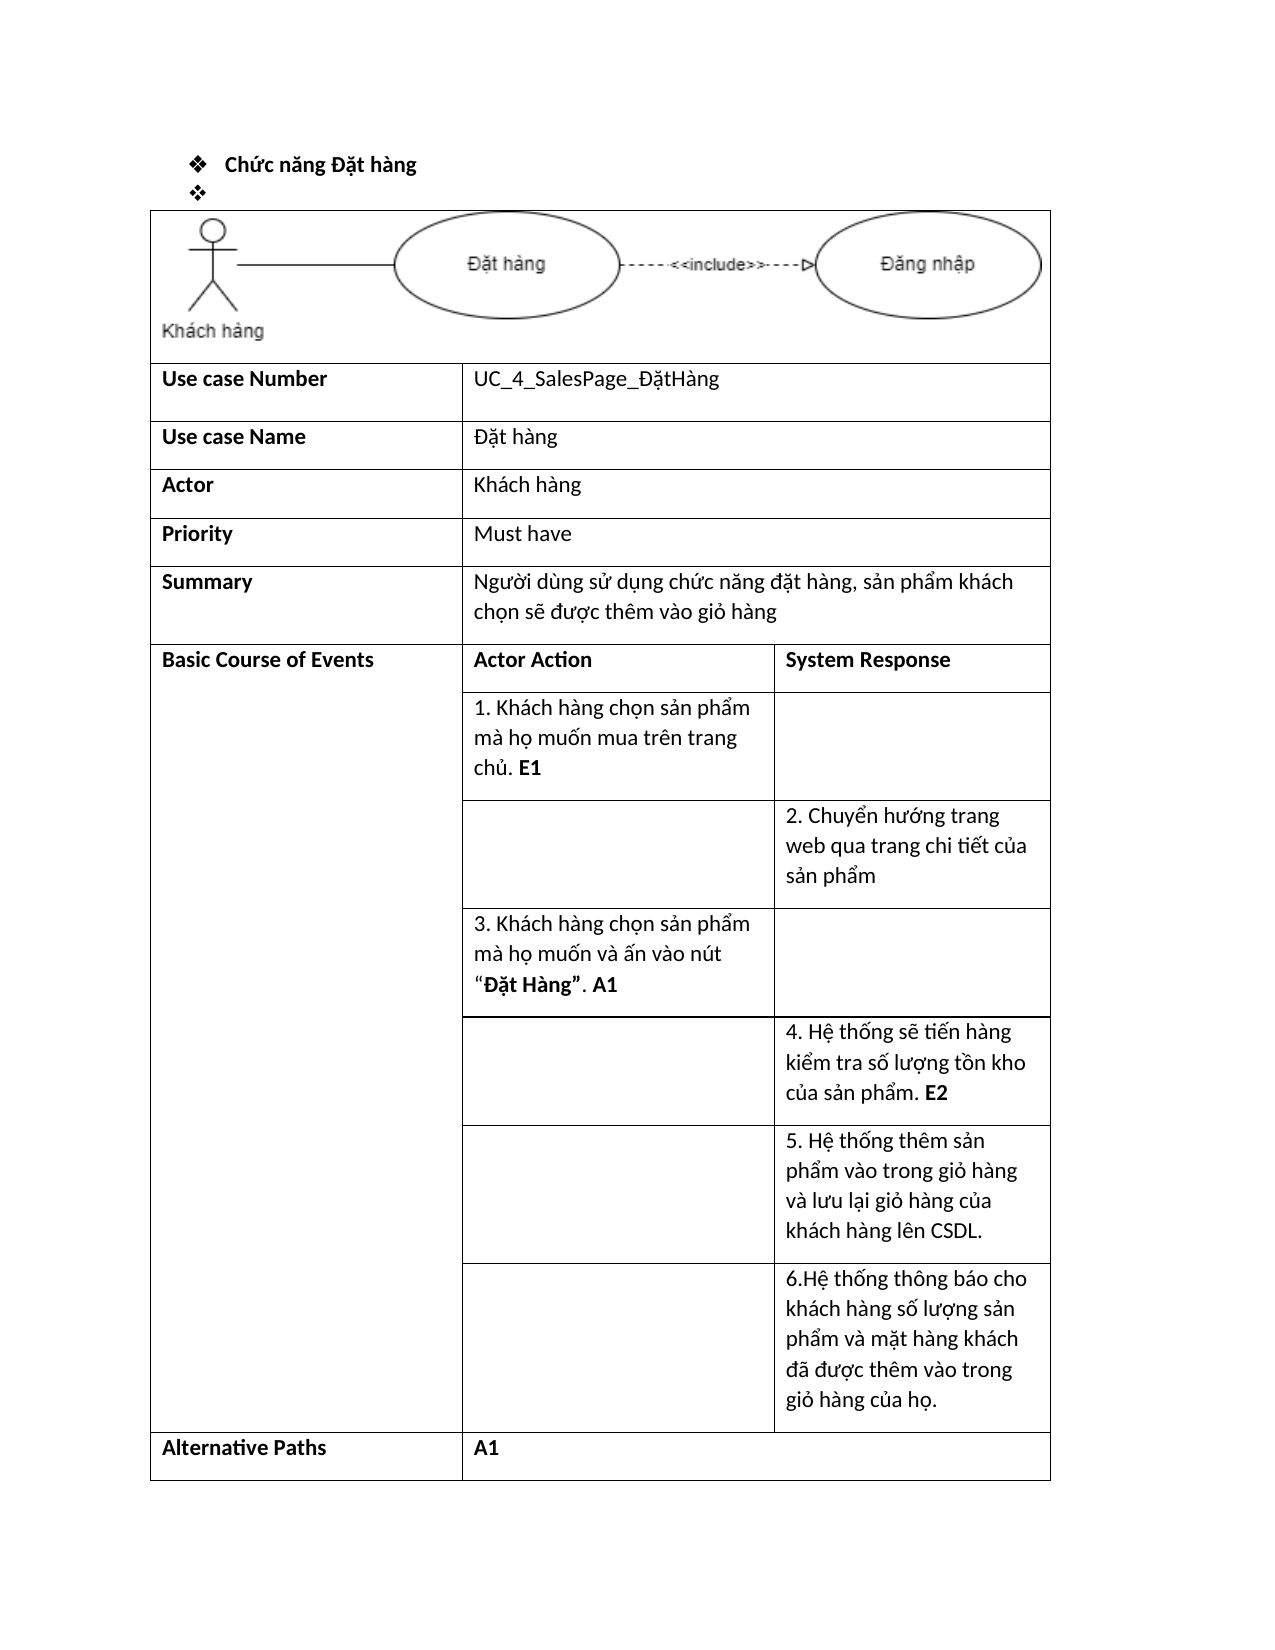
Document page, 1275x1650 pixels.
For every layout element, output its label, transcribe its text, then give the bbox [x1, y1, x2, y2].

table_cell 2. Chuyển hướng trang web qua trang chi tiết của sản phẩm [775, 801, 1050, 908]
table_cell 6.Hệ thống thông báo cho khách hàng số lượng sản phẩm và mặt hàng khách đã được thêm vào trong giỏ hàng của họ. [775, 1264, 1050, 1432]
table_cell 5. Hệ thống thêm sản phẩm vào trong giỏ hàng và lưu lại giỏ hàng của khách hàng lên CSDL. [775, 1126, 1050, 1263]
table_cell [463, 1018, 774, 1125]
table_cell Summary [151, 567, 462, 644]
table_cell 3. Khách hàng chọn sản phẩm mà họ muốn và ấn vào nút “Đặt Hàng”. A1 [463, 909, 774, 1016]
table_cell 1. Khách hàng chọn sản phẩm mà họ muốn mua trên trang chủ. E1 [463, 693, 774, 800]
table_cell Use case Number [151, 364, 462, 421]
table_cell Alternative Paths [151, 1433, 462, 1479]
table_header [151, 211, 1050, 363]
table_cell Use case Name [151, 422, 462, 469]
table_cell Must have [463, 519, 1050, 566]
picture [161, 211, 1042, 344]
table_cell Actor Action [463, 645, 774, 692]
table_cell Người dùng sử dụng chức năng đặt hàng, sản phẩm khách chọn sẽ được thêm vào giỏ hàng [463, 567, 1050, 644]
table_cell [775, 909, 1050, 1016]
table_cell A1 [463, 1433, 1050, 1479]
table_cell [463, 801, 774, 908]
list Chức năng Đặt hàng [187, 150, 1125, 178]
table_cell Đặt hàng [463, 422, 1050, 469]
table_cell Priority [151, 519, 462, 566]
table_cell [463, 1264, 774, 1432]
table_cell Actor [151, 470, 462, 518]
table_cell [775, 693, 1050, 800]
table_cell Khách hàng [463, 470, 1050, 518]
table_cell 4. Hệ thống sẽ tiến hàng kiểm tra số lượng tồn kho của sản phẩm. E2 [775, 1018, 1050, 1125]
table_cell [463, 1126, 774, 1263]
table_cell Basic Course of Events [151, 645, 462, 1432]
table_cell UC_4_SalesPage_ĐặtHàng [463, 364, 1050, 421]
table_cell System Response [775, 645, 1050, 692]
